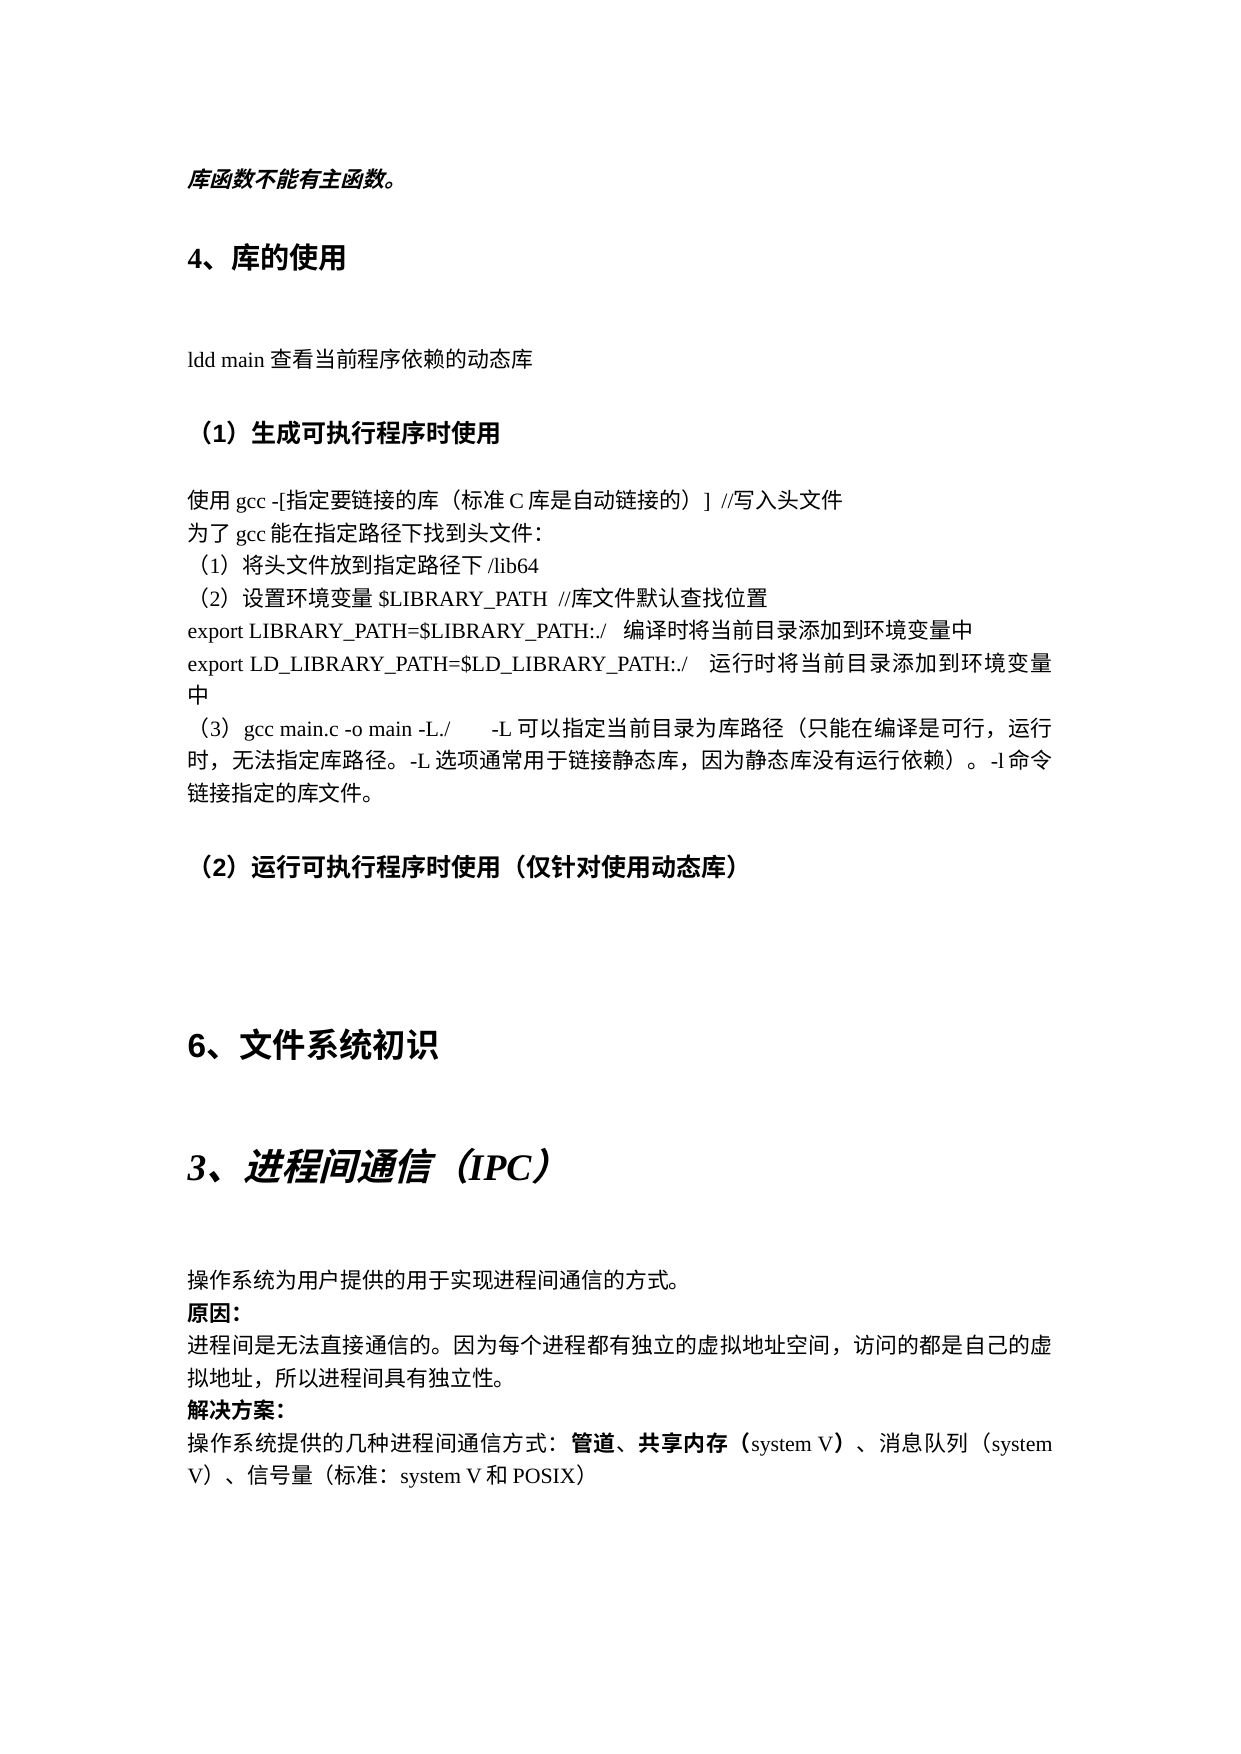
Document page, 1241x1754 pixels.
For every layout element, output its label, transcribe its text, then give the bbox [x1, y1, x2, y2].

text 为了gcc能在指定路径下找到头文件： [187, 515, 1053, 548]
text 操作系统为用户提供的用于实现进程间通信的方式。 [187, 1263, 1053, 1296]
subtitle （2）运行可执行程序时使用（仅针对使用动态库） [187, 833, 1053, 898]
text 使用gcc -[指定要链接的库（标准C库是自动链接的）] //写入头文件 [187, 483, 1053, 515]
subtitle 4、库的使用 [187, 224, 1053, 289]
text 操作系统提供的几种进程间通信方式：管道、共享内存（system V）、消息队列（system V）、信号量（标准：system V和POSIX） [187, 1426, 1053, 1491]
text ldd main 查看当前程序依赖的动态库 [187, 342, 1053, 374]
text （3）gcc main.c -o main -L./ -L可以指定当前目录为库路径（只能在编译是可行，运行时，无法指定库路径。-L选项通常用于链接静态库，因为静态库没有运行依赖）。-l命令链接指定的库文件。 [187, 710, 1053, 808]
text export LIBRARY_PATH=$LIBRARY_PATH:./ 编译时将当前目录添加到环境变量中 [187, 613, 1053, 645]
text （1）将头文件放到指定路径下 /lib64 [187, 548, 1053, 580]
text 原因： [187, 1296, 1053, 1328]
subtitle 6、文件系统初识 [187, 1010, 1053, 1075]
text 库函数不能有主函数。 [187, 162, 1053, 194]
text export LD_LIBRARY_PATH=$LD_LIBRARY_PATH:./ 运行时将当前目录添加到环境变量中 [187, 645, 1053, 710]
text 进程间是无法直接通信的。因为每个进程都有独立的虚拟地址空间，访问的都是自己的虚拟地址，所以进程间具有独立性。 [187, 1328, 1053, 1393]
subtitle 3、进程间通信（IPC） [187, 1132, 1053, 1197]
subtitle （1）生成可执行程序时使用 [187, 399, 1053, 464]
text 解决方案： [187, 1393, 1053, 1426]
text （2）设置环境变量 $LIBRARY_PATH //库文件默认查找位置 [187, 580, 1053, 613]
